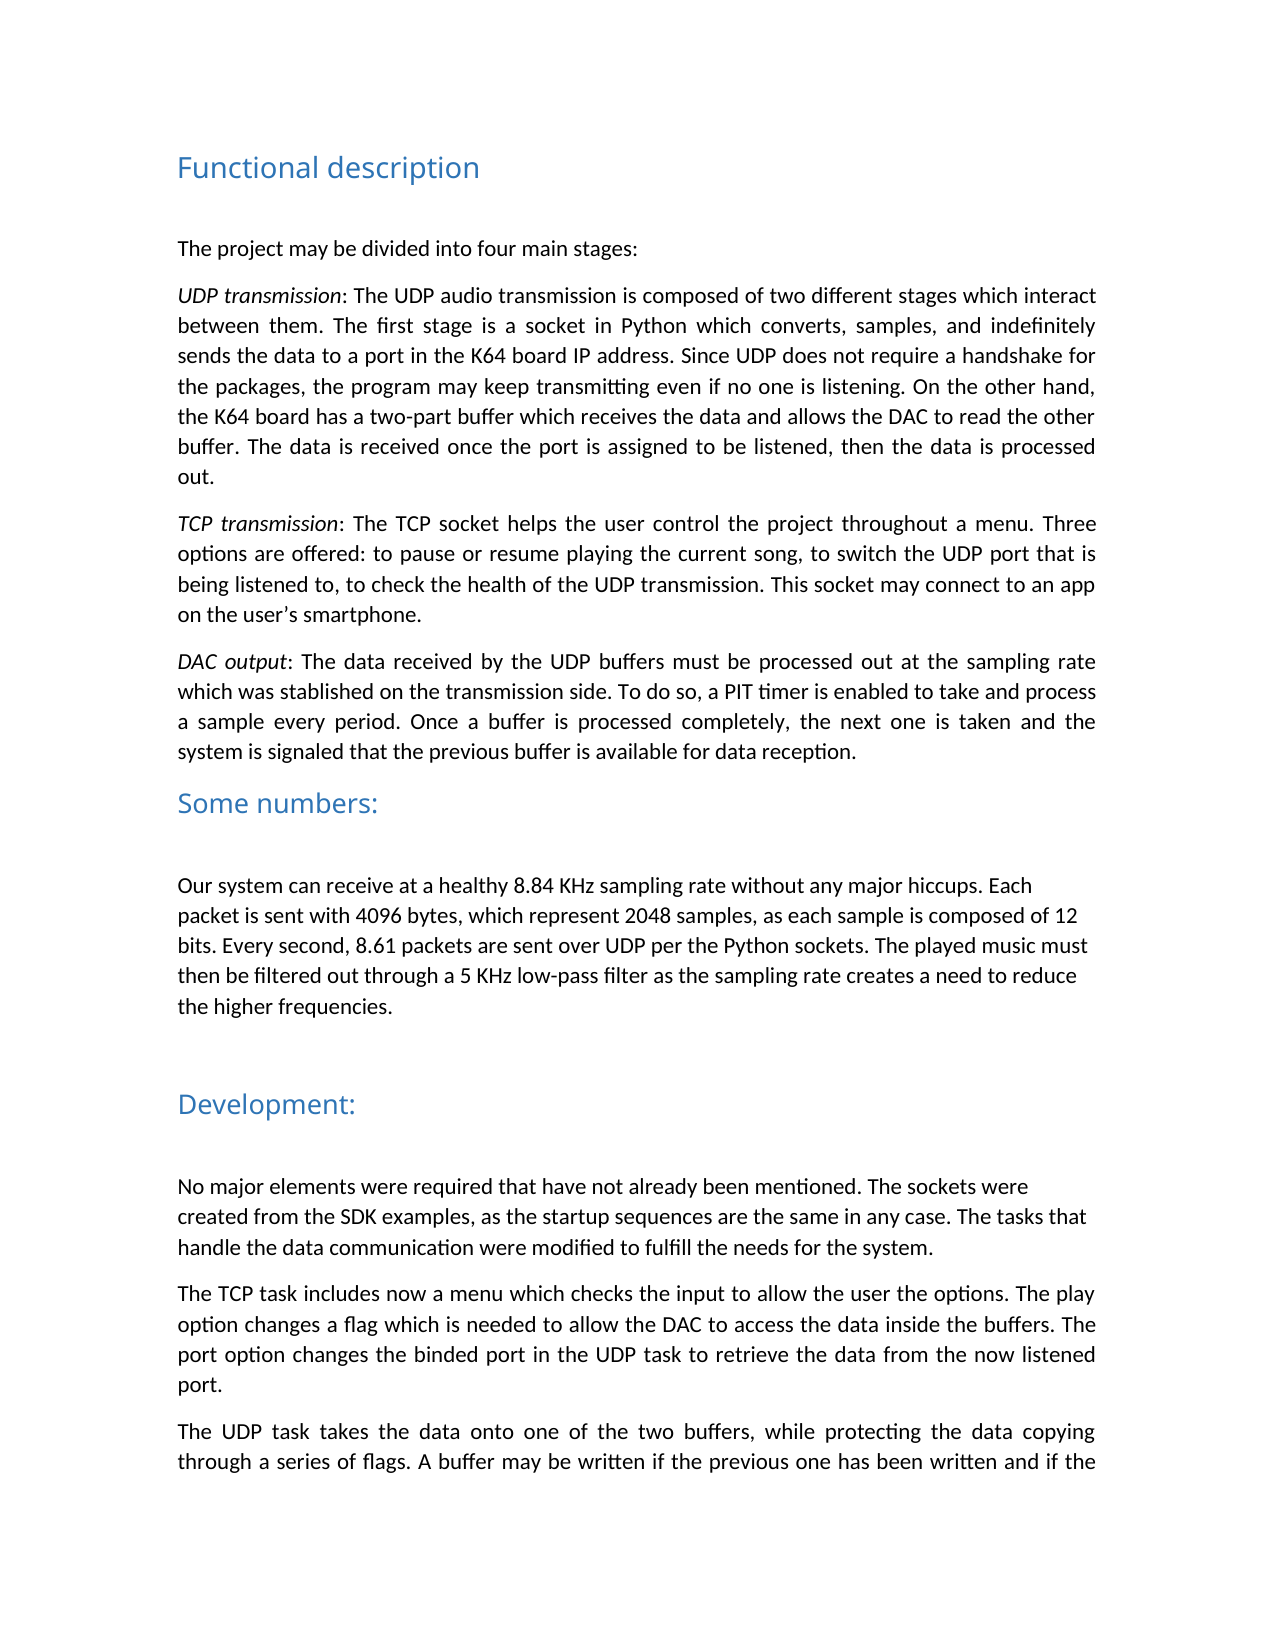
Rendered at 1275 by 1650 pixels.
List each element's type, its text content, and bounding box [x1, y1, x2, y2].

text Our system can receive at a healthy 8.84 KHz sampling rate without any major hiccups. Each packet is sent with 4096 bytes, which represent 2048 samples, as each sample is composed of 12 bits. Every second, 8.61 packets are sent over UDP per the Python sockets. The played music must then be filtered out through a 5 KHz low-pass filter as the sampling rate creates a need to reduce the higher frequencies. [177, 871, 1098, 1020]
text The project may be divided into four main stages: [177, 234, 1098, 262]
subtitle Some numbers: [177, 784, 1098, 821]
text The TCP task includes now a menu which checks the input to allow the user the options. The play option changes a flag which is needed to allow the DAC to access the data inside the buffers. The port option changes the binded port in the UDP task to retrieve the data from the now listened port. [177, 1279, 1098, 1398]
text UDP transmission: The UDP audio transmission is composed of two different stages which interact between them. The first stage is a socket in Python which converts, samples, and indefinitely sends the data to a port in the K64 board IP address. Since UDP does not require a handshake for the packages, the program may keep transmitting even if no one is listening. On the other hand, the K64 board has a two-part buffer which receives the data and allows the DAC to read the other buffer. The data is received once the port is assigned to be listened, then the data is processed out. [177, 281, 1098, 491]
subtitle Development: [177, 1086, 1098, 1122]
text TCP transmission: The TCP socket helps the user control the project throughout a menu. Three options are offered: to pause or resume playing the current song, to switch the UDP port that is being listened to, to check the health of the UDP transmission. This socket may connect to an app on the user’s smartphone. [177, 509, 1098, 628]
text DAC output: The data received by the UDP buffers must be processed out at the sampling rate which was stablished on the transmission side. To do so, a PIT timer is enabled to take and process a sample every period. Once a buffer is processed completely, the next one is taken and the system is signaled that the previous buffer is available for data reception. [177, 647, 1098, 766]
subtitle Functional description [177, 148, 1098, 187]
text No major elements were required that have not already been mentioned. The sockets were created from the SDK examples, as the startup sequences are the same in any case. The tasks that handle the data communication were modified to fulfill the needs for the system. [177, 1172, 1098, 1261]
